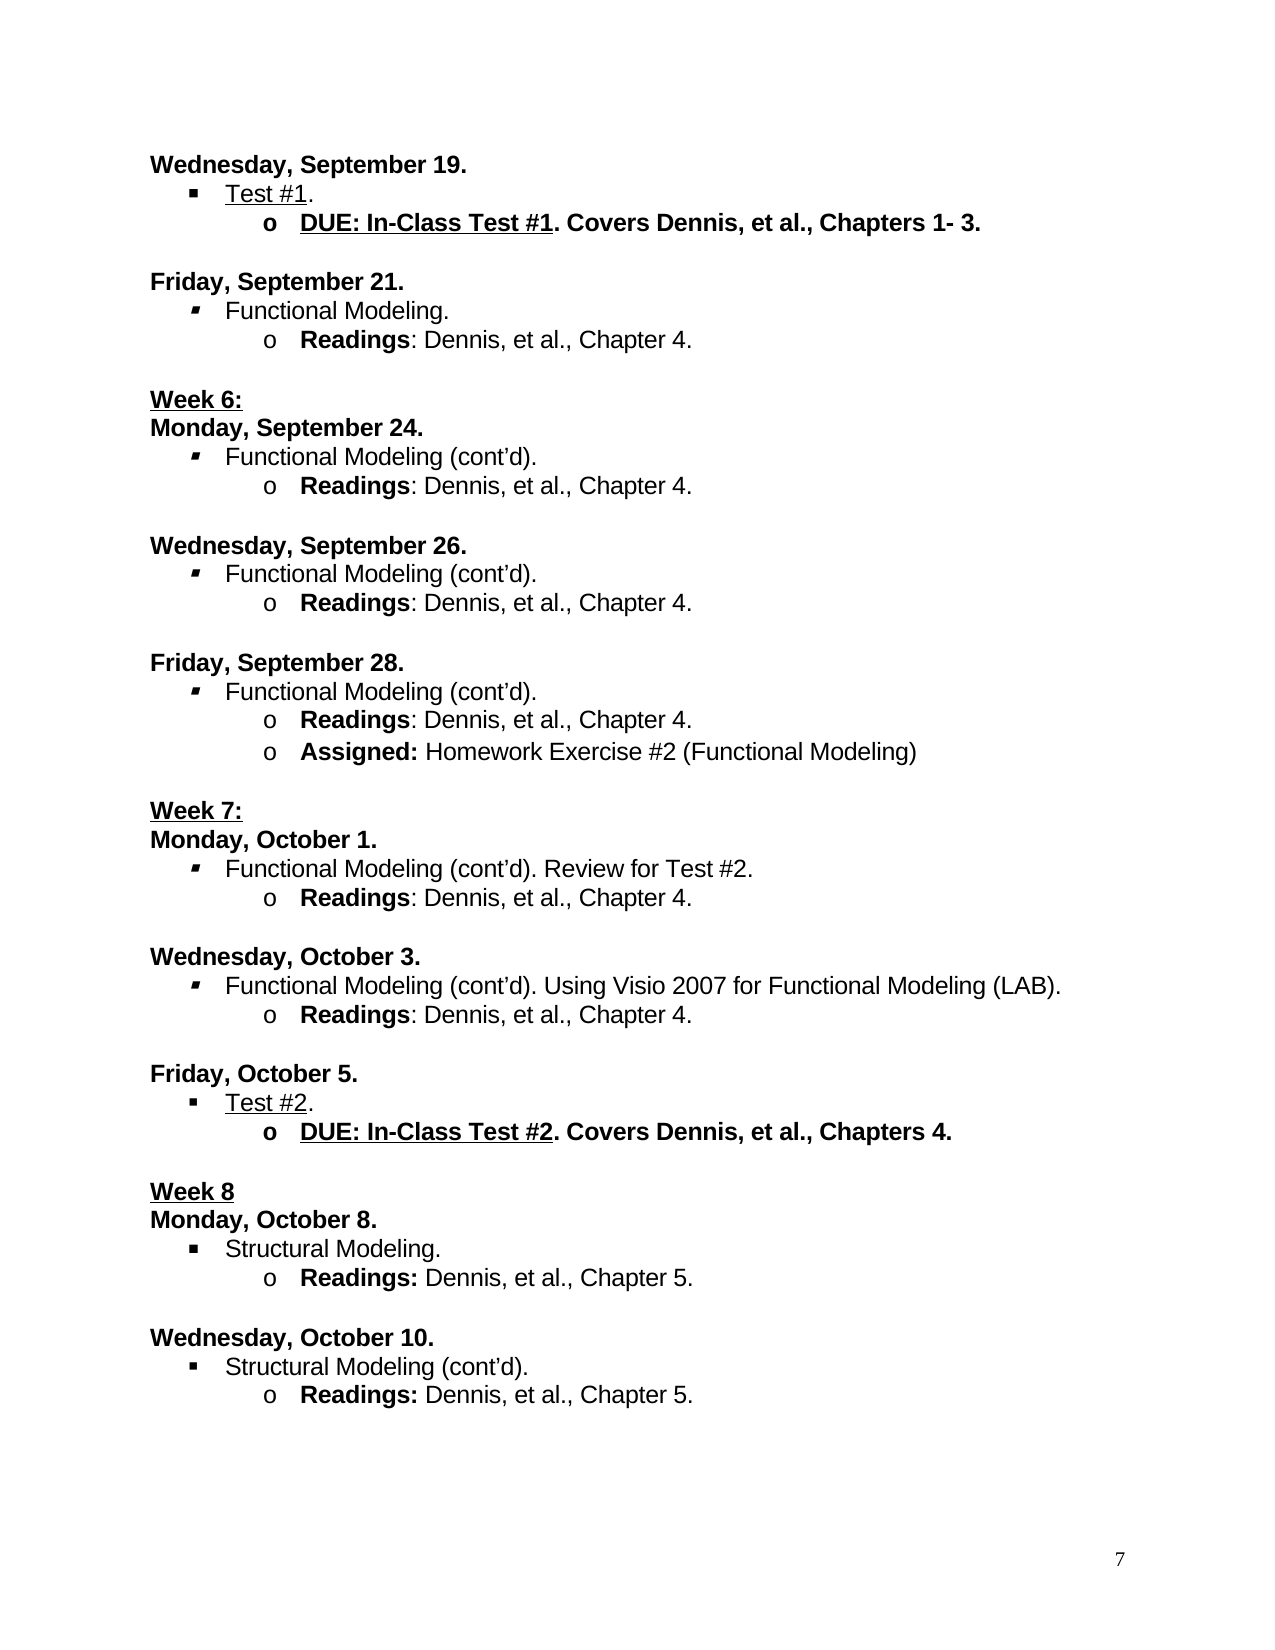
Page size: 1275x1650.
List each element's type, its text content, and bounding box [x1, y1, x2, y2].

text Wednesday, October 10. [150, 1323, 1125, 1352]
list Readings: Dennis, et al., Chapter 4. [262, 325, 1125, 356]
list Readings: Dennis, et al., Chapter 5. [262, 1380, 1125, 1411]
list Readings: Dennis, et al., Chapter 4. [262, 588, 1125, 619]
text Wednesday, October 3. [150, 942, 1125, 971]
list Readings: Dennis, et al., Chapter 4. [262, 706, 1125, 736]
text Week 6: [150, 384, 1125, 413]
text Week 7: [150, 796, 1125, 825]
list Test #2. [187, 1088, 1125, 1117]
list DUE: In-Class Test #1. Covers Dennis, et al., Chapters 1- 3. [262, 208, 1125, 238]
list Functional Modeling (cont’d). [187, 442, 1125, 471]
list Assigned: Homework Exercise #2 (Functional Modeling) [262, 736, 1125, 767]
list Readings: Dennis, et al., Chapter 4. [262, 882, 1125, 913]
list Readings: Dennis, et al., Chapter 4. [262, 471, 1125, 502]
text Wednesday, September 19. [150, 150, 1125, 179]
text Monday, October 1. [150, 825, 1125, 854]
list Functional Modeling (cont’d). Review for Test #2. [187, 854, 1125, 882]
list Functional Modeling. [187, 296, 1125, 325]
list Functional Modeling (cont’d). [187, 677, 1125, 706]
text Wednesday, September 26. [150, 531, 1125, 559]
list DUE: In-Class Test #2. Covers Dennis, et al., Chapters 4. [262, 1117, 1125, 1148]
list Readings: Dennis, et al., Chapter 5. [262, 1263, 1125, 1294]
list Functional Modeling (cont’d). Using Visio 2007 for Functional Modeling (LAB). [187, 971, 1125, 1000]
text Friday, October 5. [150, 1059, 1125, 1088]
text Friday, September 28. [150, 648, 1125, 677]
list Functional Modeling (cont’d). [187, 559, 1125, 588]
subtitle Week 8 [150, 1177, 1125, 1206]
list Structural Modeling. [187, 1234, 1125, 1263]
text Friday, September 21. [150, 267, 1125, 296]
list Test #1. [187, 179, 1125, 208]
text Monday, October 8. [150, 1206, 1125, 1234]
list Structural Modeling (cont’d). [187, 1352, 1125, 1380]
list Readings: Dennis, et al., Chapter 4. [262, 1000, 1125, 1031]
text Monday, September 24. [150, 413, 1125, 442]
